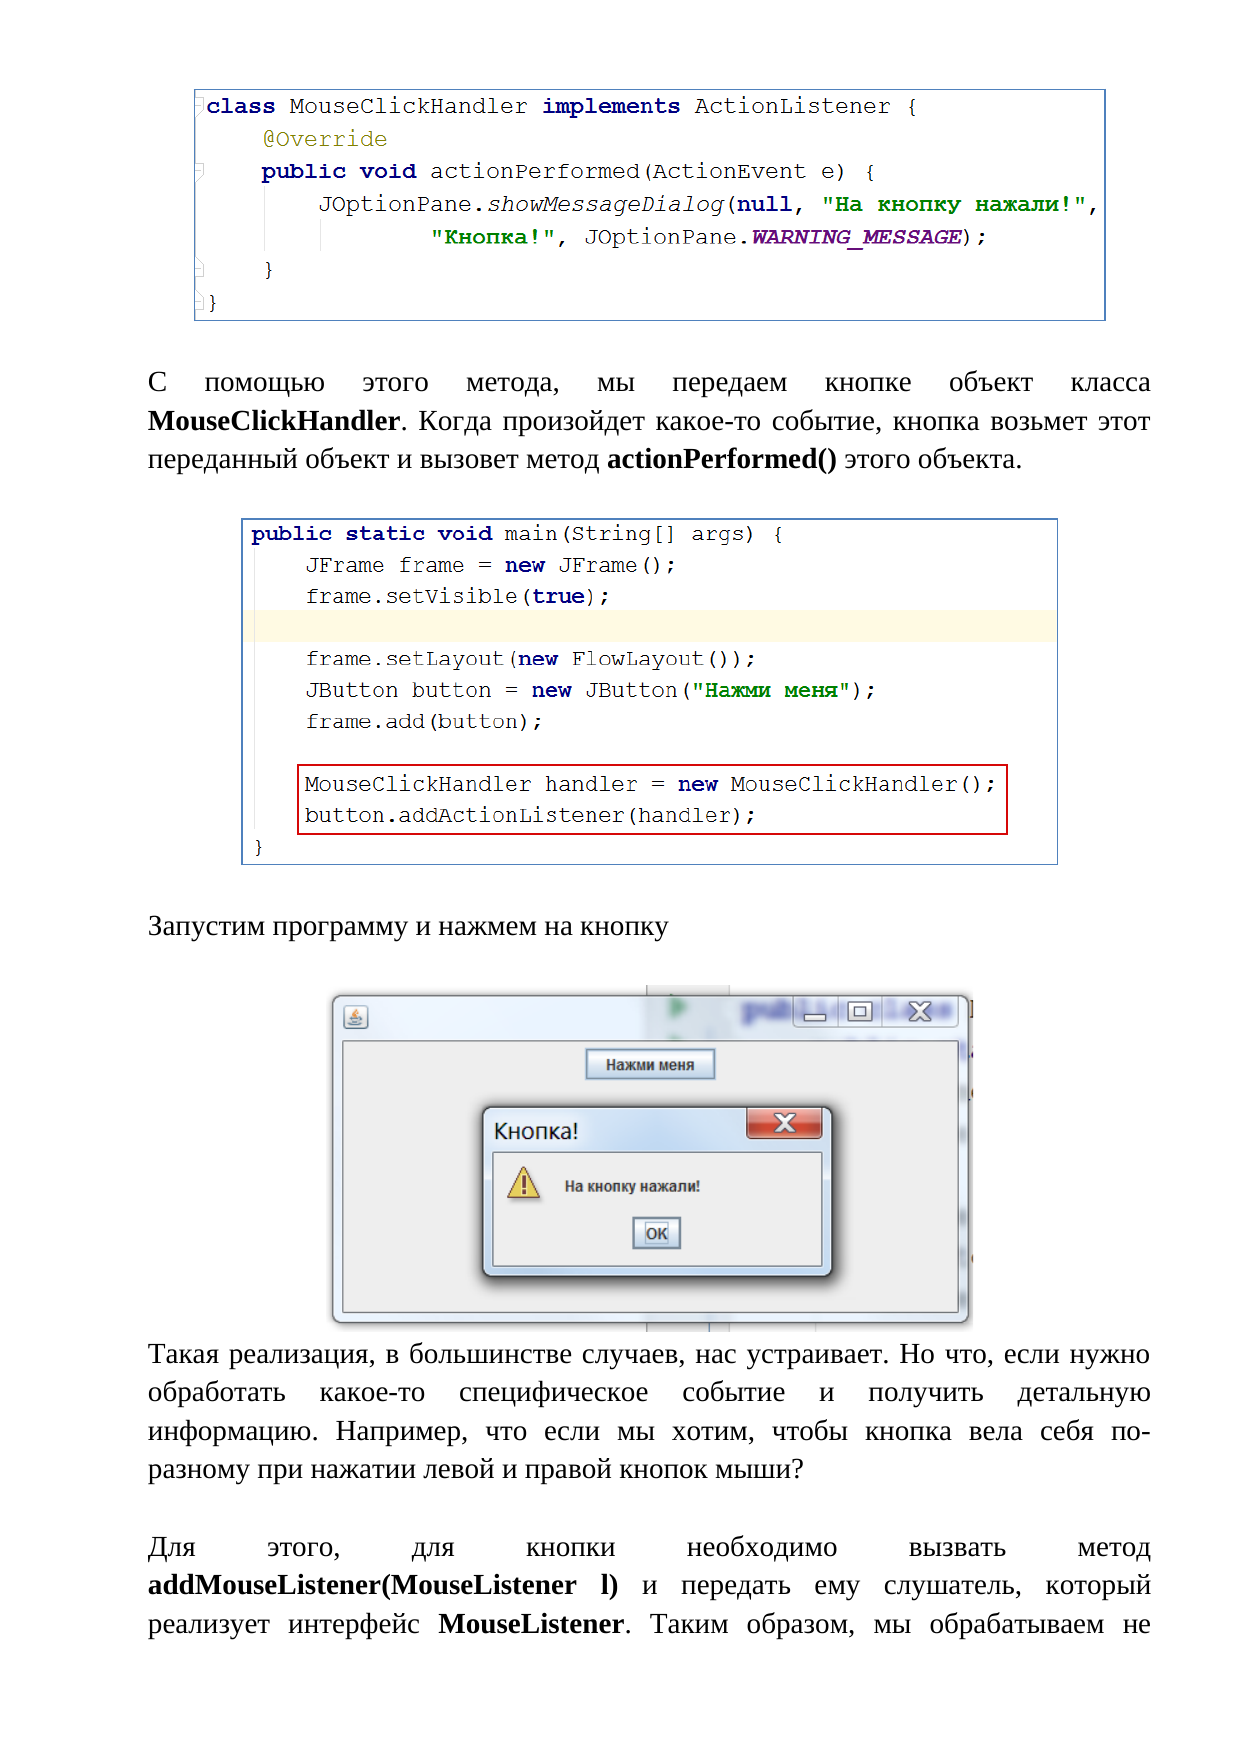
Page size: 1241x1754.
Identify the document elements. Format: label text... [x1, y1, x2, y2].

text Запустим программу и нажмем на кнопку [148, 908, 1152, 941]
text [148, 1529, 1152, 1639]
text Такая реализация, в большинстве случаев, нас устраивает. Но что, если нужно обработать какое-то специфическое событие и получить детальную информацию. Например, что если мы хотим, чтобы кнопка вела себя по-разному при нажатии левой и правой кнопок мыши? [148, 1336, 1152, 1485]
text С помощью этого метода, мы передаем кнопке объект класса MouseClickHandler. Когда произойдет какое-то событие, кнопка возьмет этот переданный объект и вызовет метод actionPerformed() этого объекта. [148, 364, 1152, 475]
picture [243, 520, 1057, 864]
picture [326, 985, 974, 1332]
picture [195, 90, 1104, 320]
